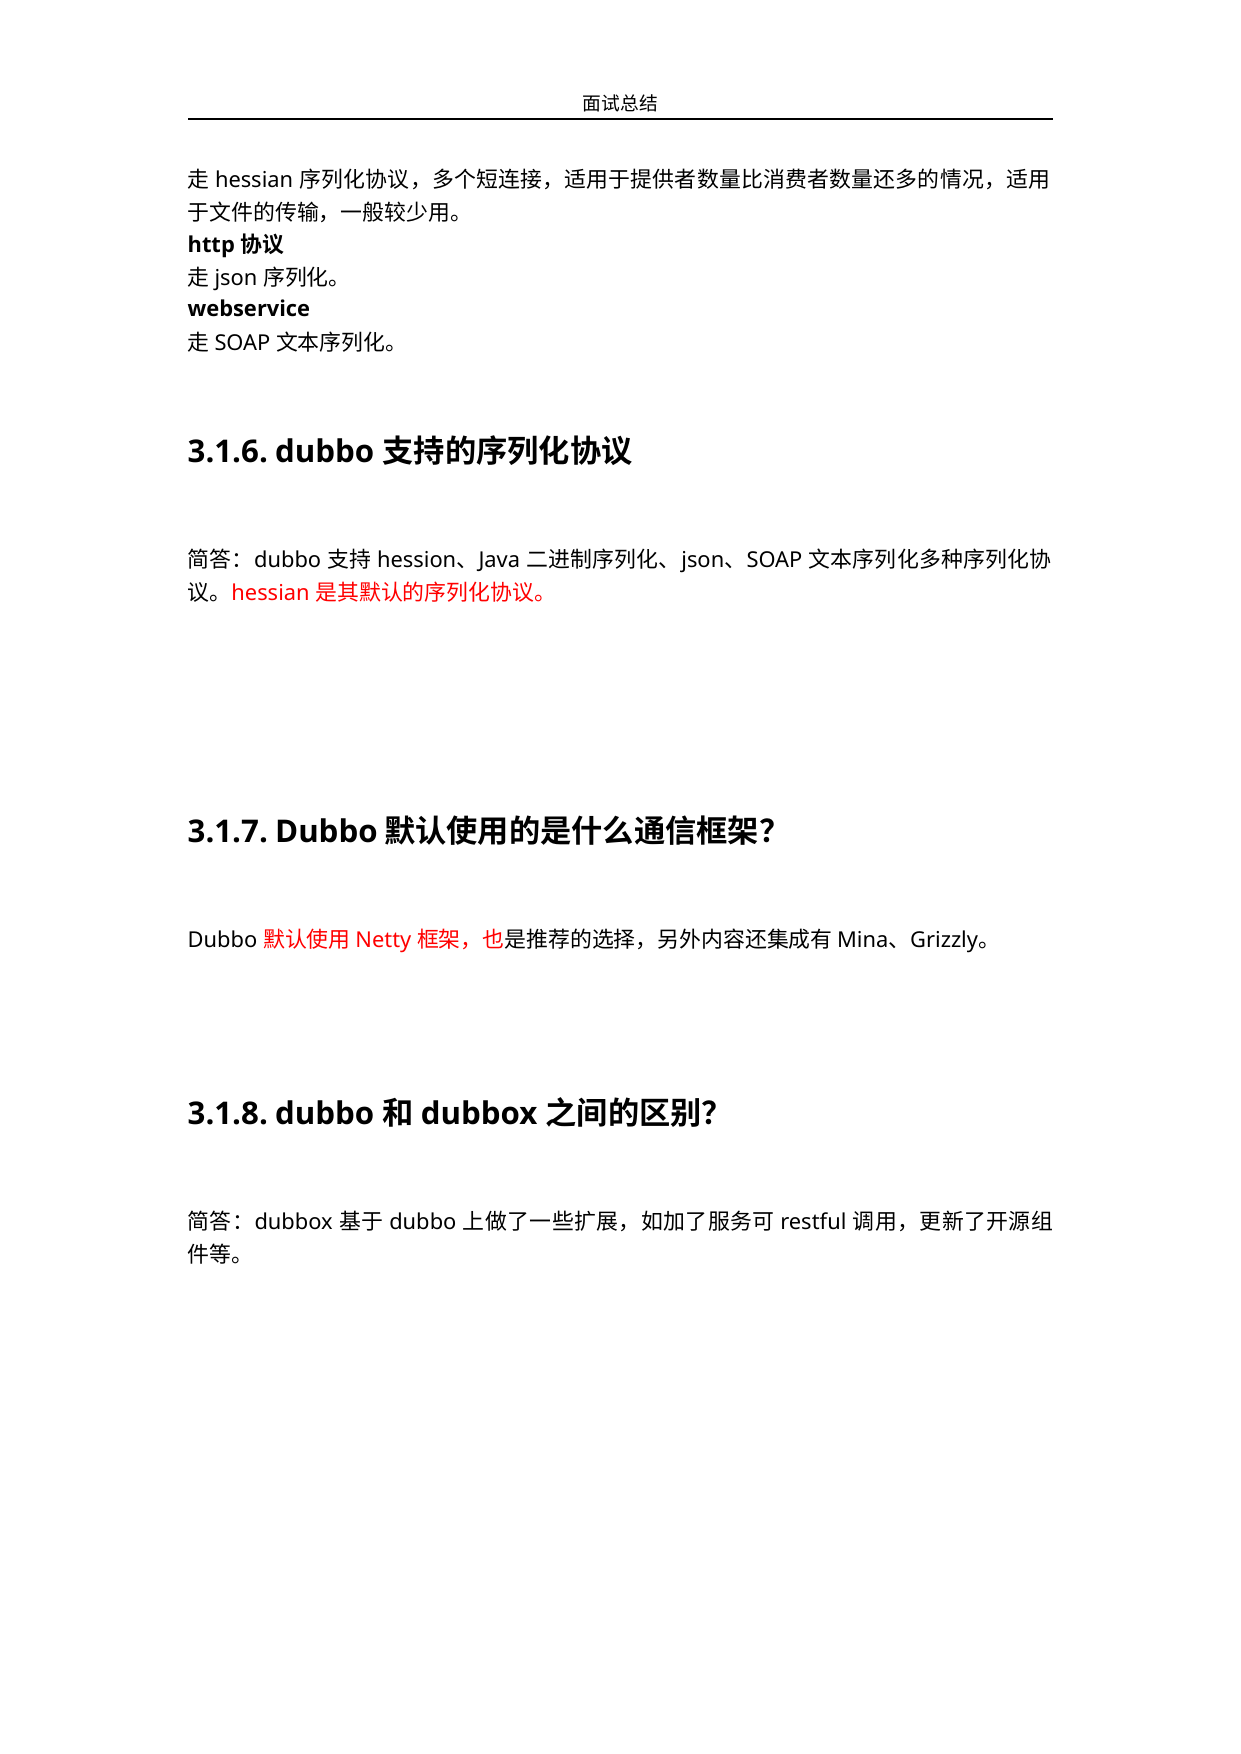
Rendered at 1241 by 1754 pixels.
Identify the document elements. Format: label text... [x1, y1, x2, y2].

text 走 hessian 序列化协议，多个短连接，适用于提供者数量比消费者数量还多的情况，适用于文件的传输，一般较少用。 [187, 162, 1053, 227]
text webservice [187, 292, 1053, 324]
subtitle dubbo 支持的序列化协议 [187, 417, 1053, 482]
subtitle Dubbo默认使用的是什么通信框架？ [187, 796, 1053, 861]
text 走 SOAP 文本序列化。 [187, 324, 1053, 357]
subtitle dubbo 和 dubbox 之间的区别？ [187, 1079, 1053, 1144]
text Dubbo 默认使用 Netty 框架，也是推荐的选择，另外内容还集成有Mina、Grizzly。 [187, 922, 1053, 954]
text 简答：dubbo 支持 hession、Java 二进制序列化、json、SOAP 文本序列化多种序列化协议。hessian 是其默认的序列化协议。 [187, 542, 1053, 607]
text 简答：dubbox 基于 dubbo 上做了一些扩展，如加了服务可 restful 调用，更新了开源组件等。 [187, 1204, 1053, 1269]
text 走 json 序列化。 [187, 259, 1053, 292]
text http 协议 [187, 227, 1053, 259]
